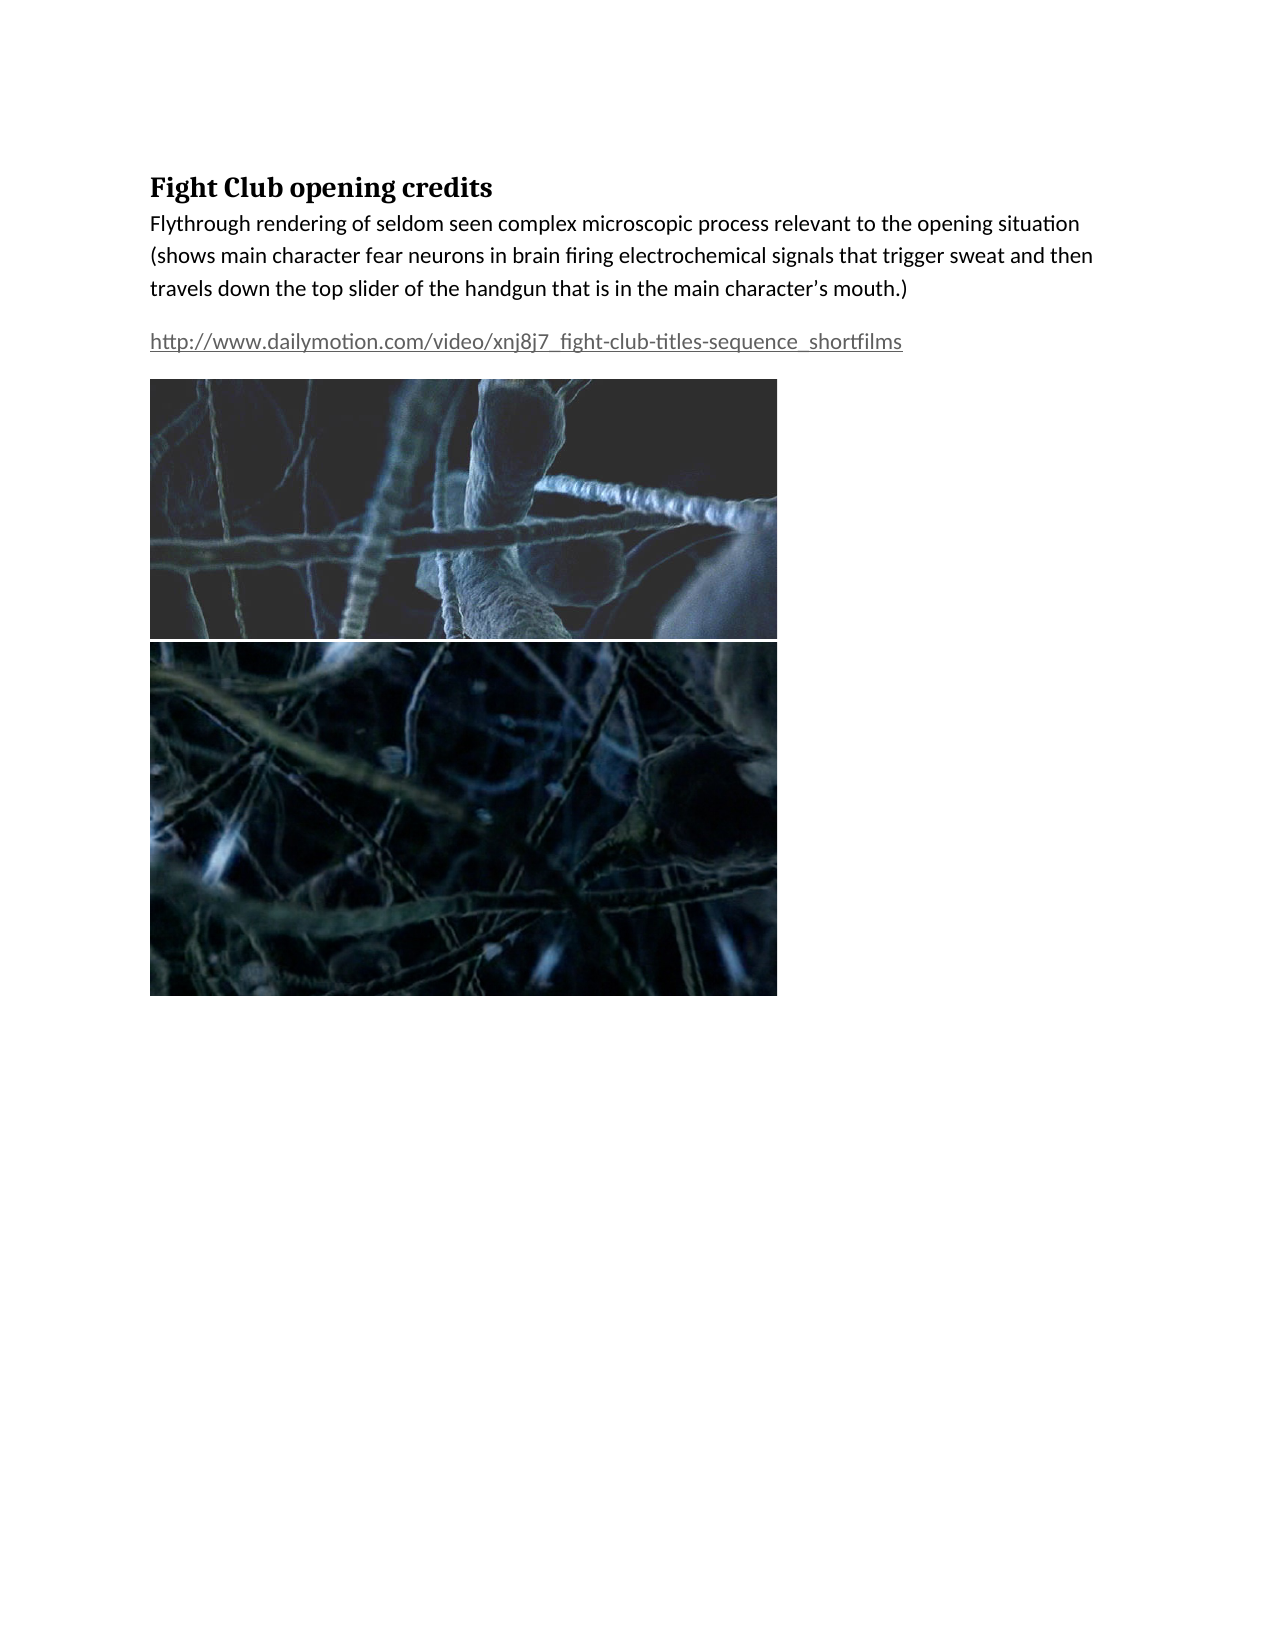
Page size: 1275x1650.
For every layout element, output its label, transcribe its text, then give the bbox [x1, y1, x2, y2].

picture [150, 642, 778, 996]
text Flythrough rendering of seldom seen complex microscopic process relevant to the opening situation (shows main character fear neurons in brain firing electrochemical signals that trigger sweat and then travels down the top slider of the handgun that is in the main character’s mouth.) [150, 209, 1125, 302]
text http://www.dailymotion.com/video/xnj8j7_fight-club-titles-sequence_shortfilms [150, 327, 1125, 355]
subtitle Fight Club opening credits [150, 171, 1125, 204]
picture [150, 379, 778, 639]
